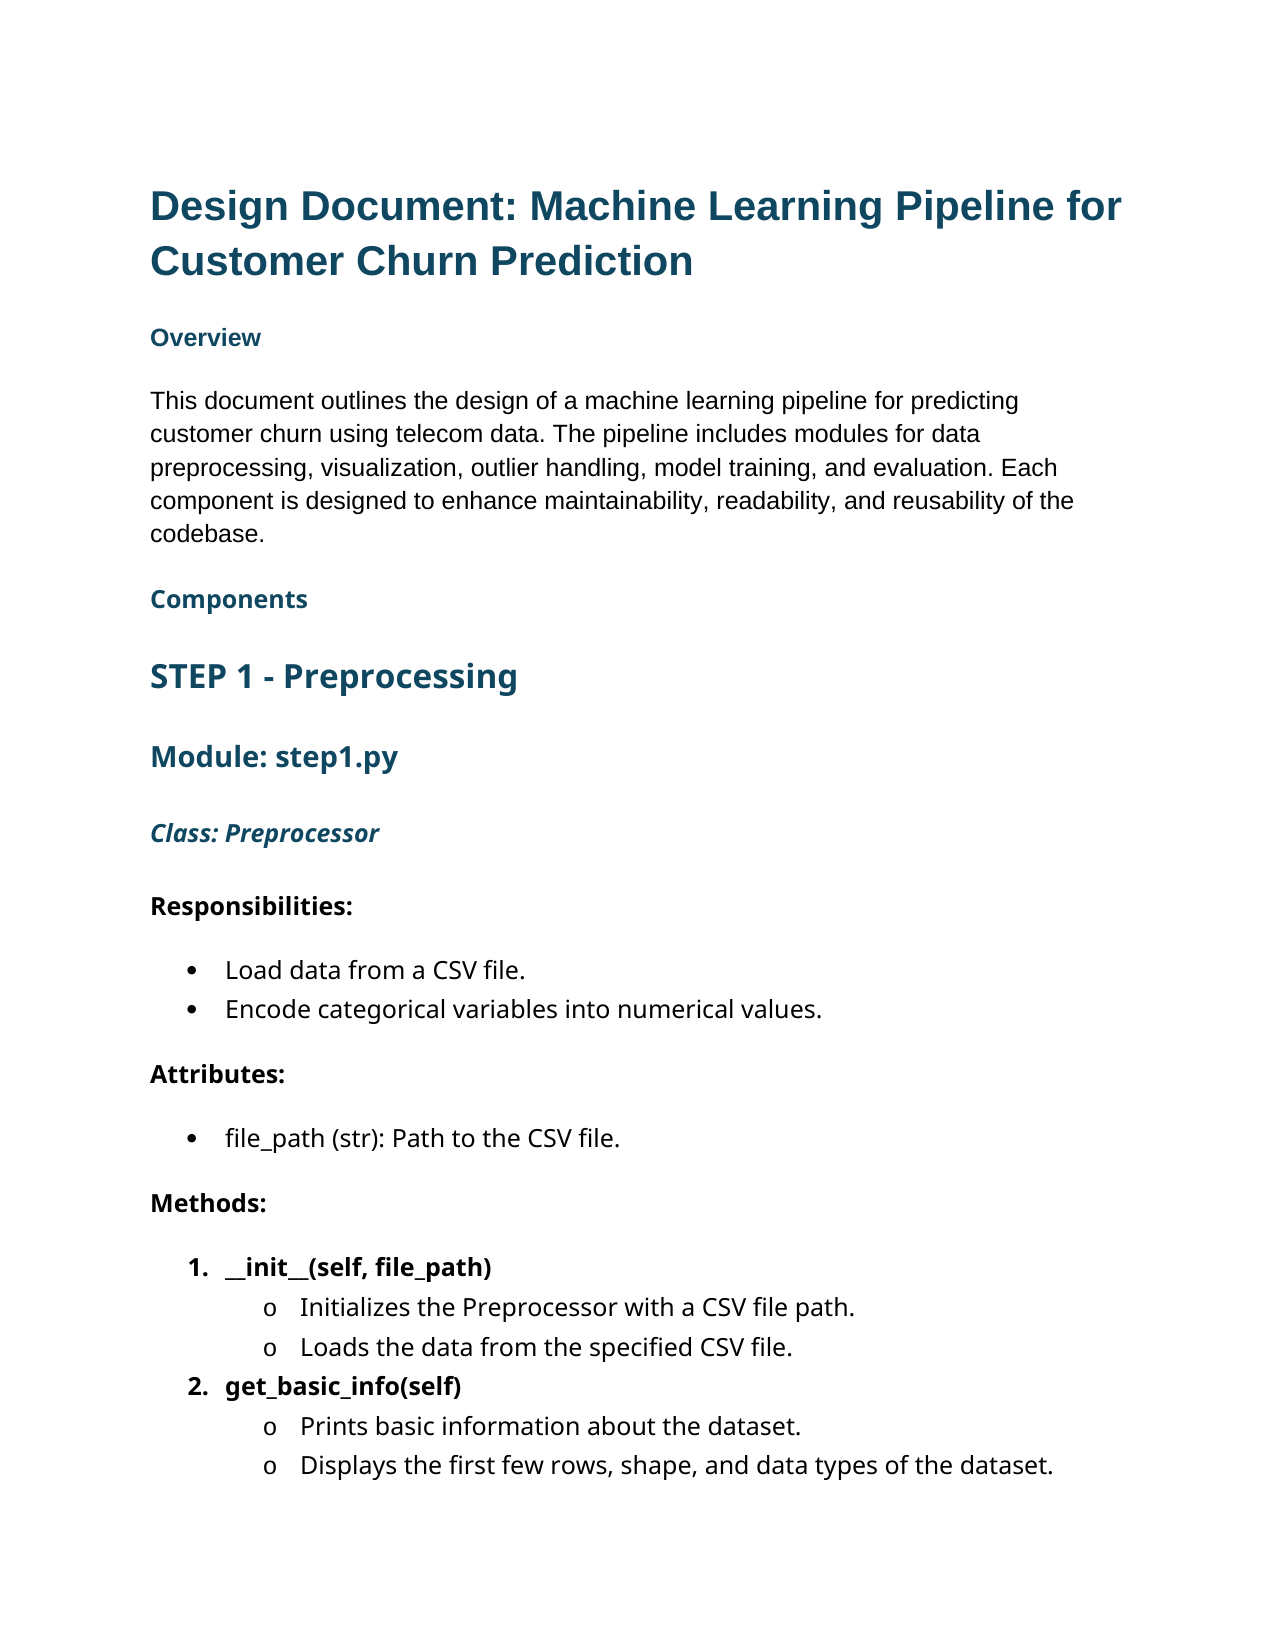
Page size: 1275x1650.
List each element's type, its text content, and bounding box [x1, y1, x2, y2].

text Attributes: [150, 1057, 1125, 1091]
list Initializes the Preprocessor with a CSV file path. [262, 1289, 1125, 1324]
list Prints basic information about the dataset. [262, 1408, 1125, 1443]
list file_path (str): Path to the CSV file. [187, 1121, 1125, 1155]
subtitle Module: step1.py [150, 736, 1125, 776]
list get_basic_info(self) [187, 1369, 1125, 1403]
list Loads the data from the specified CSV file. [262, 1329, 1125, 1363]
list Displays the first few rows, shape, and data types of the dataset. [262, 1448, 1125, 1482]
subtitle Class: Preprocessor [150, 815, 1125, 849]
subtitle STEP 1 - Preprocessing [150, 652, 1125, 698]
text This document outlines the design of a machine learning pipeline for predicting customer churn using telecom data. The pipeline includes modules for data preprocessing, visualization, outlier handling, model training, and evaluation. Each component is designed to enhance maintainability, readability, and reusability of the codebase. [150, 386, 1125, 548]
text Responsibilities: [150, 888, 1125, 922]
subtitle Design Document: Machine Learning Pipeline for Customer Churn Prediction [150, 181, 1125, 284]
text Methods: [150, 1186, 1125, 1219]
subtitle Components [150, 582, 1125, 616]
list Encode categorical variables into numerical values. [187, 992, 1125, 1026]
subtitle Overview [150, 323, 1125, 352]
list __init__(self, file_path) [187, 1250, 1125, 1284]
list Load data from a CSV file. [187, 953, 1125, 987]
